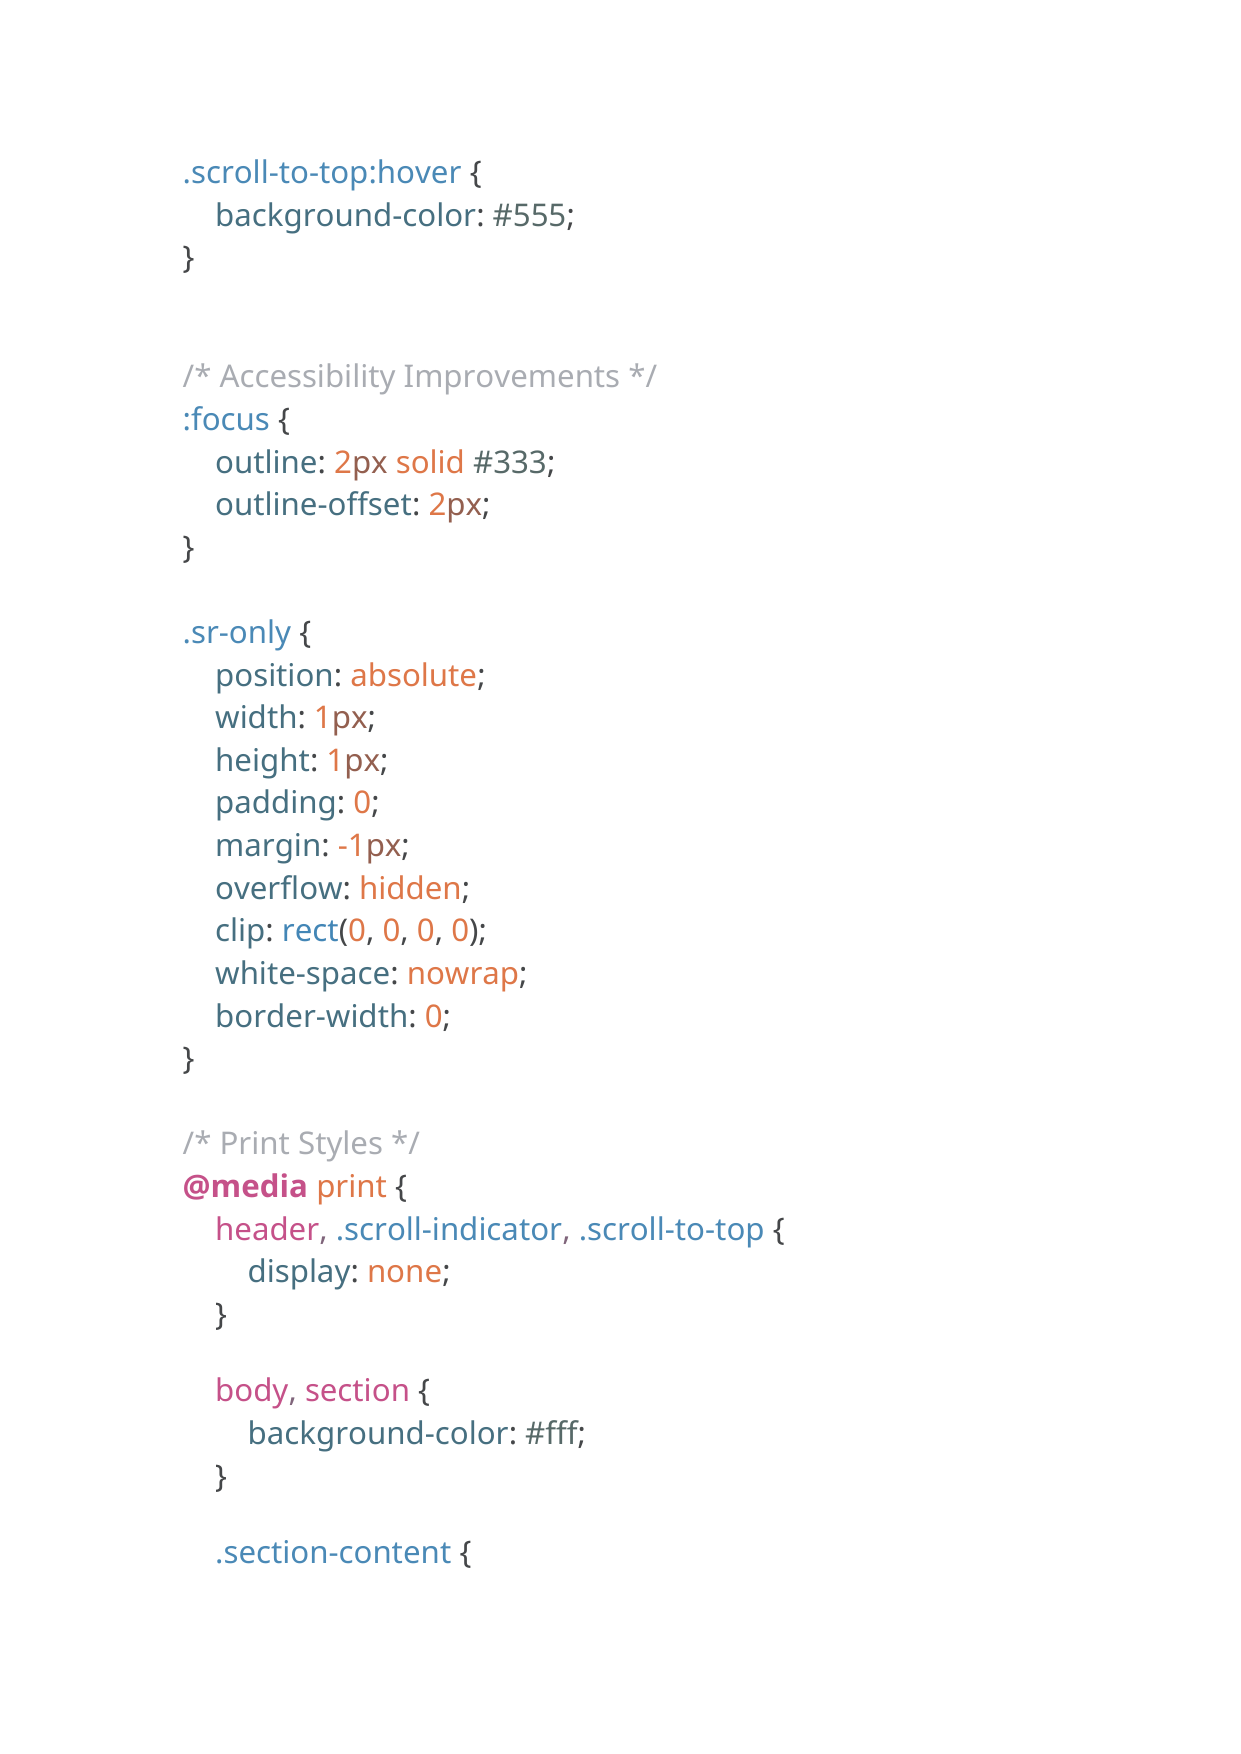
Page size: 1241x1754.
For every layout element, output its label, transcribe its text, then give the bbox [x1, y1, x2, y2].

text } [150, 525, 1090, 567]
text } [150, 1454, 1090, 1496]
text clip: rect(0, 0, 0, 0); [150, 908, 1090, 951]
text .section-content { [150, 1530, 1090, 1573]
text background-color: #555; [150, 193, 1090, 235]
text /* Accessibility Improvements */ [150, 354, 1090, 397]
text position: absolute; [150, 653, 1090, 695]
text background-color: #fff; [150, 1411, 1090, 1454]
text border-width: 0; [150, 993, 1090, 1036]
text /* Print Styles */ [150, 1121, 1090, 1164]
text body, section { [150, 1368, 1090, 1411]
text padding: 0; [150, 781, 1090, 823]
text white-space: nowrap; [150, 951, 1090, 993]
text header, .scroll-indicator, .scroll-to-top { [150, 1207, 1090, 1249]
text } [150, 235, 1090, 278]
text outline-offset: 2px; [150, 482, 1090, 525]
text :focus { [150, 397, 1090, 440]
text .sr-only { [150, 610, 1090, 653]
text height: 1px; [150, 738, 1090, 781]
text @media print { [150, 1164, 1090, 1207]
text margin: -1px; [150, 823, 1090, 866]
text width: 1px; [150, 695, 1090, 738]
text outline: 2px solid #333; [150, 440, 1090, 482]
text overflow: hidden; [150, 866, 1090, 908]
text } [150, 1292, 1090, 1334]
text } [150, 1036, 1090, 1079]
text display: none; [150, 1249, 1090, 1292]
text .scroll-to-top:hover { [150, 150, 1090, 193]
